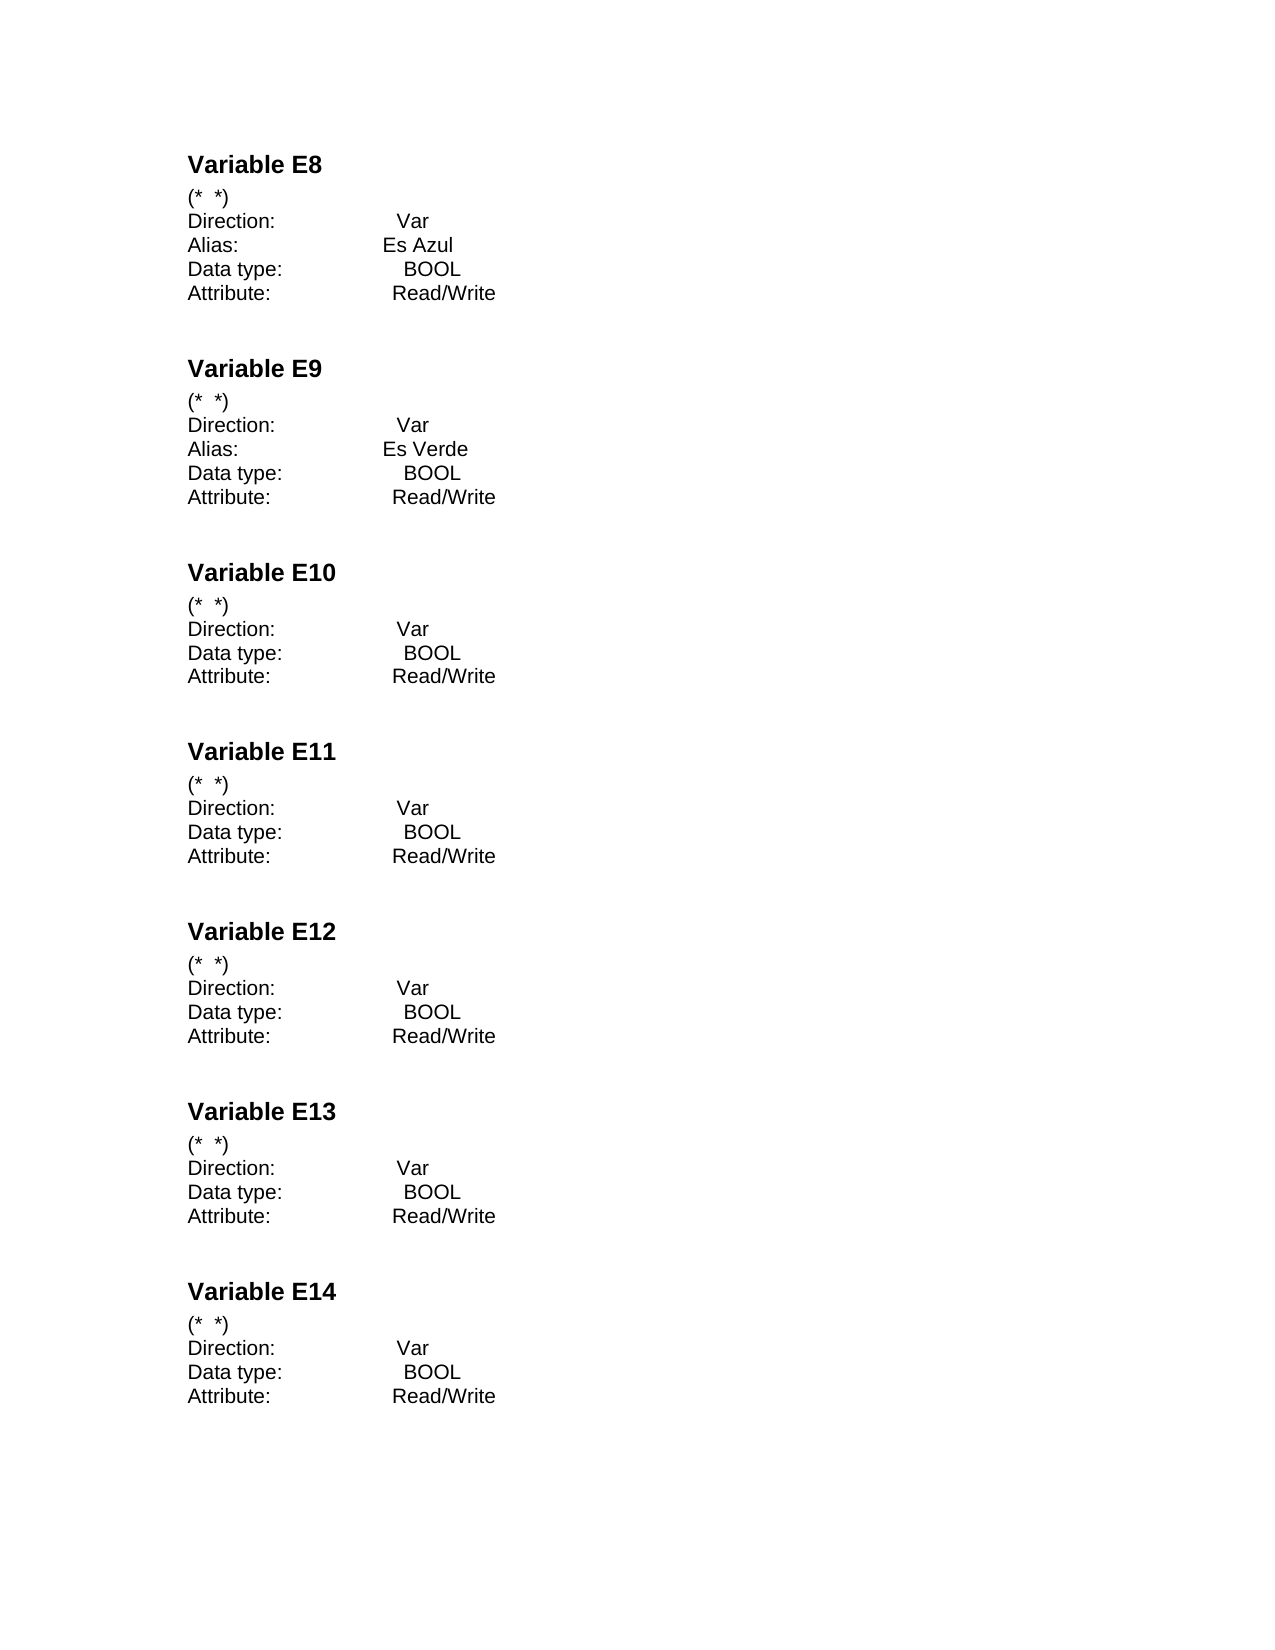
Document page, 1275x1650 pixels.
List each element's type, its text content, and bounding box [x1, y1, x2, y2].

text Variable E14 [187, 1277, 1087, 1305]
text (* *) [187, 952, 1087, 976]
text Direction: Var [187, 413, 1087, 437]
text Attribute: Read/Write [187, 664, 1087, 688]
text Direction: Var [187, 1336, 1087, 1359]
text Variable E8 [187, 150, 1087, 179]
text Variable E9 [187, 354, 1087, 382]
text Data type: BOOL [187, 1000, 1087, 1024]
text Attribute: Read/Write [187, 1383, 1087, 1407]
text Direction: Var [187, 796, 1087, 820]
text Direction: Var [187, 616, 1087, 640]
text Variable E13 [187, 1097, 1087, 1126]
text (* *) [187, 592, 1087, 616]
text Data type: BOOL [187, 1359, 1087, 1383]
text Data type: BOOL [187, 820, 1087, 844]
text Variable E12 [187, 917, 1087, 946]
text Direction: Var [187, 976, 1087, 1000]
text Attribute: Read/Write [187, 281, 1087, 305]
text Variable E10 [187, 557, 1087, 586]
text (* *) [187, 389, 1087, 413]
text (* *) [187, 1132, 1087, 1156]
text Attribute: Read/Write [187, 844, 1087, 868]
text Attribute: Read/Write [187, 484, 1087, 508]
text Variable E11 [187, 737, 1087, 766]
text Direction: Var [187, 1156, 1087, 1180]
text Data type: BOOL [187, 461, 1087, 484]
text Alias: Es Verde [187, 437, 1087, 461]
text (* *) [187, 185, 1087, 209]
text Attribute: Read/Write [187, 1204, 1087, 1228]
text Attribute: Read/Write [187, 1024, 1087, 1048]
text Data type: BOOL [187, 1180, 1087, 1204]
text Alias: Es Azul [187, 233, 1087, 257]
text (* *) [187, 772, 1087, 796]
text (* *) [187, 1312, 1087, 1336]
text Data type: BOOL [187, 640, 1087, 664]
text Data type: BOOL [187, 257, 1087, 281]
text Direction: Var [187, 209, 1087, 233]
